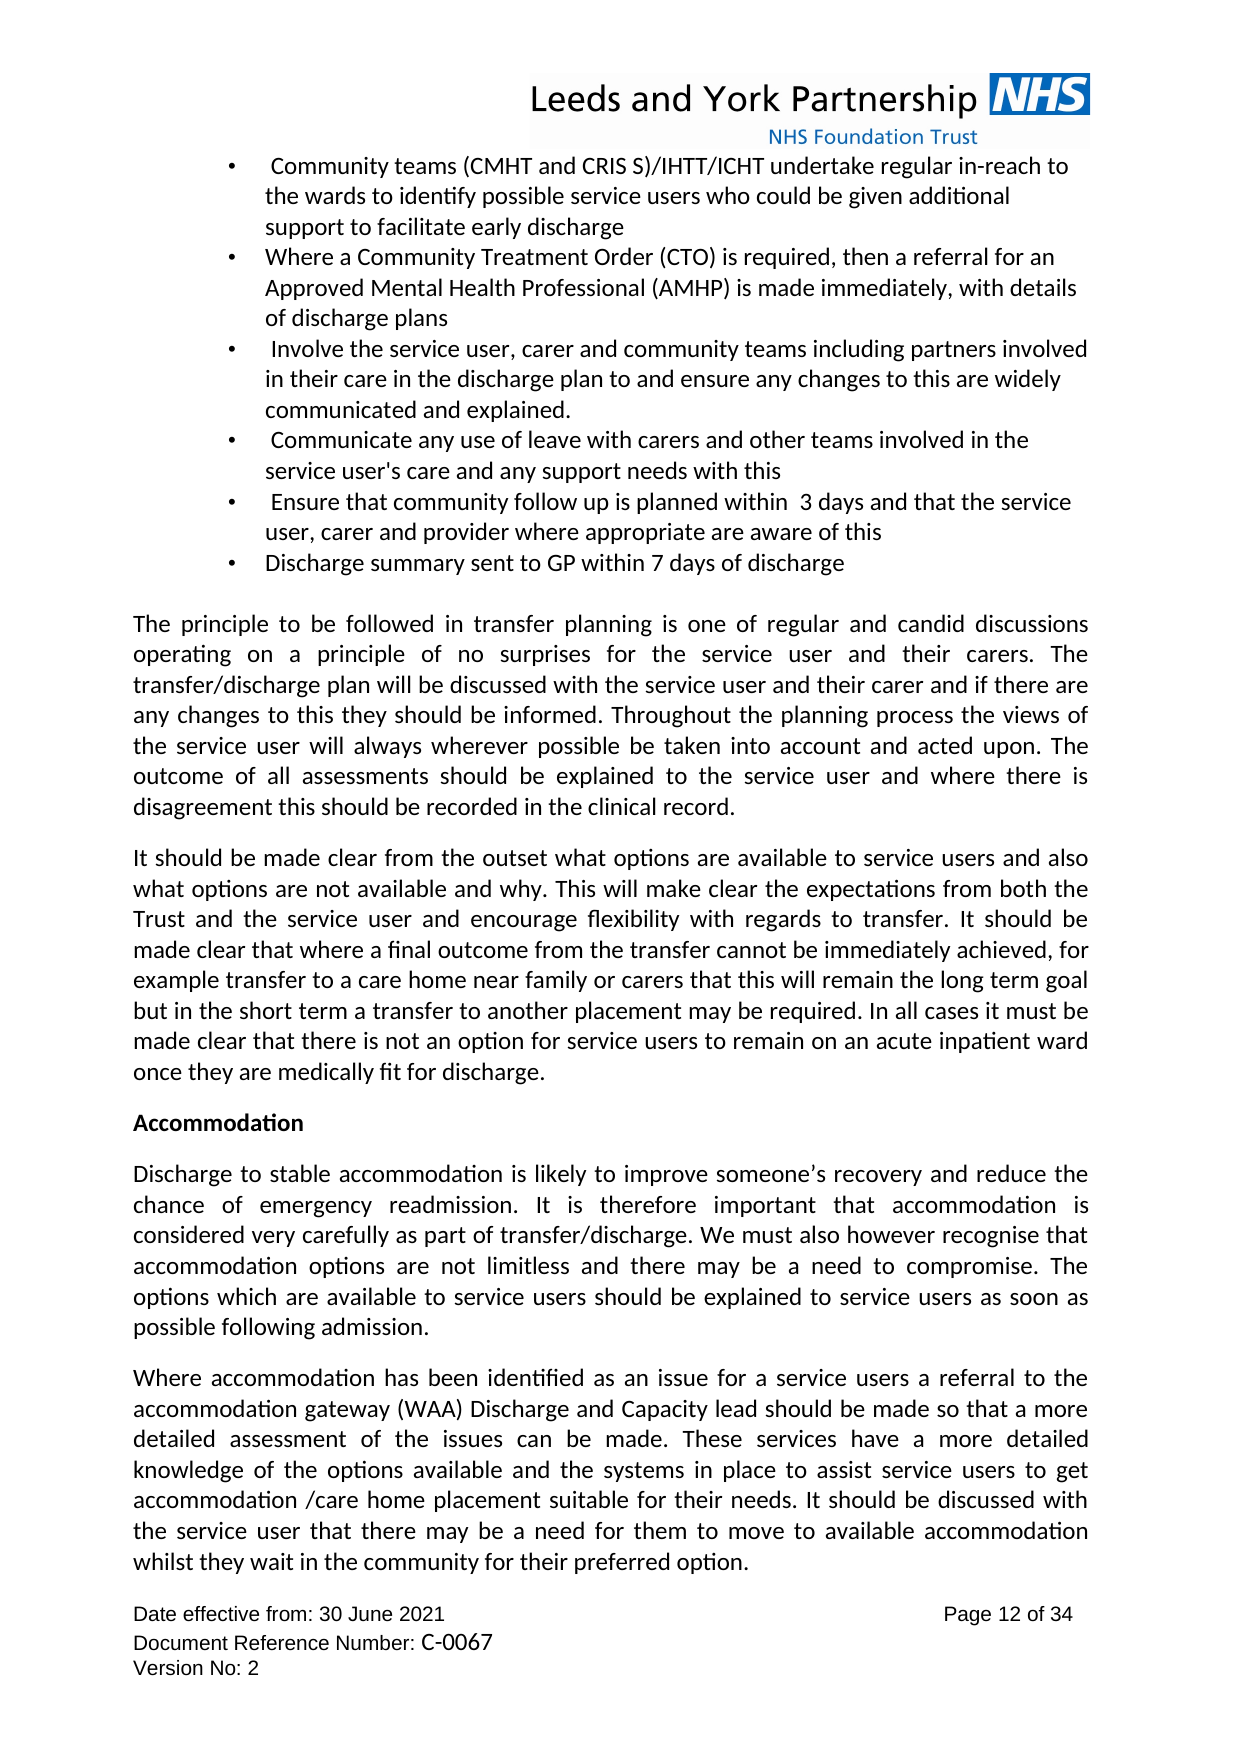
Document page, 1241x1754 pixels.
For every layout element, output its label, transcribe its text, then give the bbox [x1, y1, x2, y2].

list Ensure that community follow up is planned within 3 days and that the service user, carer and provider where appropriate are aware of this [227, 486, 1090, 547]
list Community teams (CMHT and CRIS S)/IHTT/ICHT undertake regular in-reach to the wards to identify possible service users who could be given additional support to facilitate early discharge [227, 150, 1090, 242]
text Discharge to stable accommodation is likely to improve someone’s recovery and reduce the chance of emergency readmission. It is therefore important that accommodation is considered very carefully as part of transfer/discharge. We must also however recognise that accommodation options are not limitless and there may be a need to compromise. The options which are available to service users should be explained to service users as soon as possible following admission. [133, 1159, 1090, 1342]
list Discharge summary sent to GP within 7 days of discharge [227, 547, 1090, 577]
text Where accommodation has been identified as an issue for a service users a referral to the accommodation gateway (WAA) Discharge and Capacity lead should be made so that a more detailed assessment of the issues can be made. These services have a more detailed knowledge of the options available and the systems in place to assist service users to get accommodation /care home placement suitable for their needs. It should be discussed with the service user that there may be a need for them to move to available accommodation whilst they wait in the community for their preferred option. [133, 1363, 1090, 1576]
text The principle to be followed in transfer planning is one of regular and candid discussions operating on a principle of no surprises for the service user and their carers. The transfer/discharge plan will be discussed with the service user and their carer and if there are any changes to this they should be informed. Throughout the planning process the views of the service user will always wherever possible be taken into account and acted upon. The outcome of all assessments should be explained to the service user and where there is disagreement this should be recorded in the clinical record. [133, 608, 1090, 821]
list Where a Community Treatment Order (CTO) is required, then a referral for an Approved Mental Health Professional (AMHP) is made immediately, with details of discharge plans [227, 242, 1090, 333]
list Involve the service user, carer and community teams including partners involved in their care in the discharge plan to and ensure any changes to this are widely communicated and explained. [227, 333, 1090, 425]
text Accommodation [133, 1107, 1090, 1138]
text It should be made clear from the outset what options are available to service users and also what options are not available and why. This will make clear the expectations from both the Trust and the service user and encourage flexibility with regards to transfer. It should be made clear that where a final outcome from the transfer cannot be immediately achieved, for example transfer to a care home near family or carers that this will remain the long term goal but in the short term a transfer to another placement may be required. In all cases it must be made clear that there is not an option for service users to remain on an acute inpatient ward once they are medically fit for discharge. [133, 842, 1090, 1086]
list Communicate any use of leave with carers and other teams involved in the service user's care and any support needs with this [227, 425, 1090, 486]
picture [529, 73, 1091, 149]
